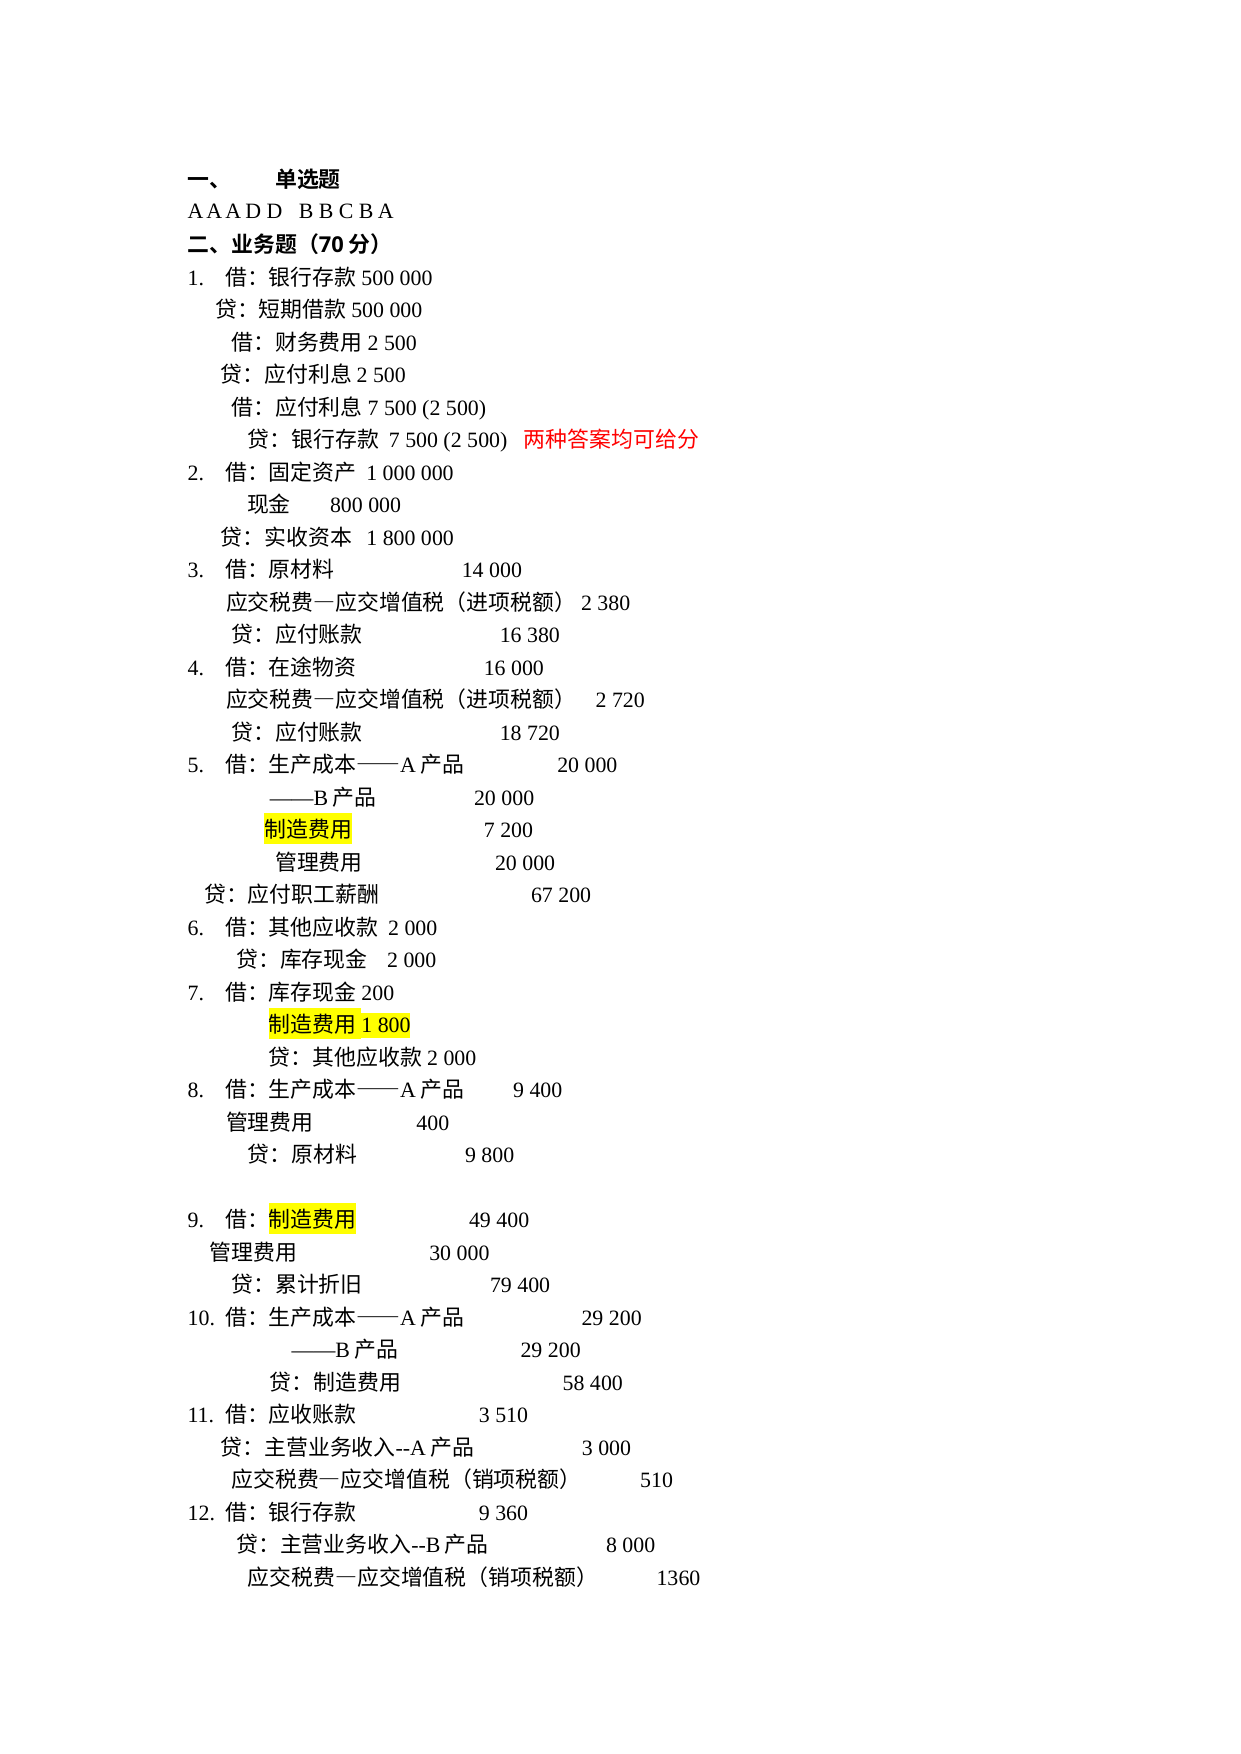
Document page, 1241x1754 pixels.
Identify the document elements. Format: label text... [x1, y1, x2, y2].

text 贷：应付利息 2 500 [187, 357, 1053, 389]
text 贷：应付账款 16 380 [187, 617, 1053, 649]
list 借：原材料 14 000 [187, 552, 1053, 584]
text 应交税费—应交增值税（进项税额） 2 380 [187, 584, 1053, 617]
text ——B产品 29 200 [187, 1332, 1053, 1364]
text A A A D D B B C B A [187, 194, 1053, 227]
list 借：银行存款 500 000 [187, 259, 1053, 292]
list 贷：主营业务收入--B产品 8 000 [225, 1527, 1053, 1559]
text 应交税费—应交增值税（进项税额） 2 720 [187, 682, 1053, 714]
text 二、业务题（70分） [187, 227, 1053, 259]
text 贷：主营业务收入--A产品 3 000 [187, 1429, 1053, 1462]
list 借：生产成本——A产品 29 200 [187, 1299, 1053, 1332]
list 借：生产成本——A产品 9 400 [187, 1072, 1053, 1104]
text 贷：制造费用 58 400 [187, 1364, 1053, 1397]
text 贷：原材料 9 800 [187, 1137, 1053, 1169]
text 管理费用 20 000 [187, 844, 1053, 877]
text 制造费用 7 200 [187, 812, 1053, 844]
list 借：银行存款 9 360 [187, 1494, 1053, 1527]
text 贷：累计折旧 79 400 [187, 1267, 1053, 1299]
list 借：在途物资 16 000 [187, 649, 1053, 682]
list 制造费用 1 800 [225, 1007, 1053, 1039]
list 借：生产成本——A产品 20 000 [187, 747, 1053, 779]
list 现金 800 000 [225, 487, 1053, 519]
text 借：应付利息 7 500 (2 500) [187, 389, 1053, 422]
text 管理费用 30 000 [187, 1234, 1053, 1267]
text 应交税费—应交增值税（销项税额） 510 [187, 1462, 1053, 1494]
list 贷：其他应收款 2 000 [225, 1039, 1053, 1072]
text 贷：应付账款 18 720 [187, 714, 1053, 747]
text ——B产品 20 000 [187, 779, 1053, 812]
list 单选题 [187, 162, 1053, 194]
text 借：财务费用 2 500 [187, 324, 1053, 357]
text 管理费用 400 [187, 1104, 1053, 1137]
list 借：制造费用 49 400 [187, 1202, 1053, 1234]
list 借：固定资产 1 000 000 [187, 454, 1053, 487]
list 贷：库存现金 2 000 [225, 942, 1053, 974]
list 借：库存现金 200 [187, 974, 1053, 1007]
text 贷：银行存款 7 500 (2 500) 两种答案均可给分 [187, 422, 1053, 454]
list 借：其他应收款 2 000 [187, 909, 1053, 942]
text 应交税费—应交增值税（销项税额） 1360 [187, 1559, 1053, 1592]
list 借：应收账款 3 510 [187, 1397, 1053, 1429]
text 贷：实收资本 1 800 000 [187, 519, 1053, 552]
text 贷：短期借款 500 000 [187, 292, 1053, 324]
text 贷：应付职工薪酬 67 200 [187, 877, 1053, 909]
